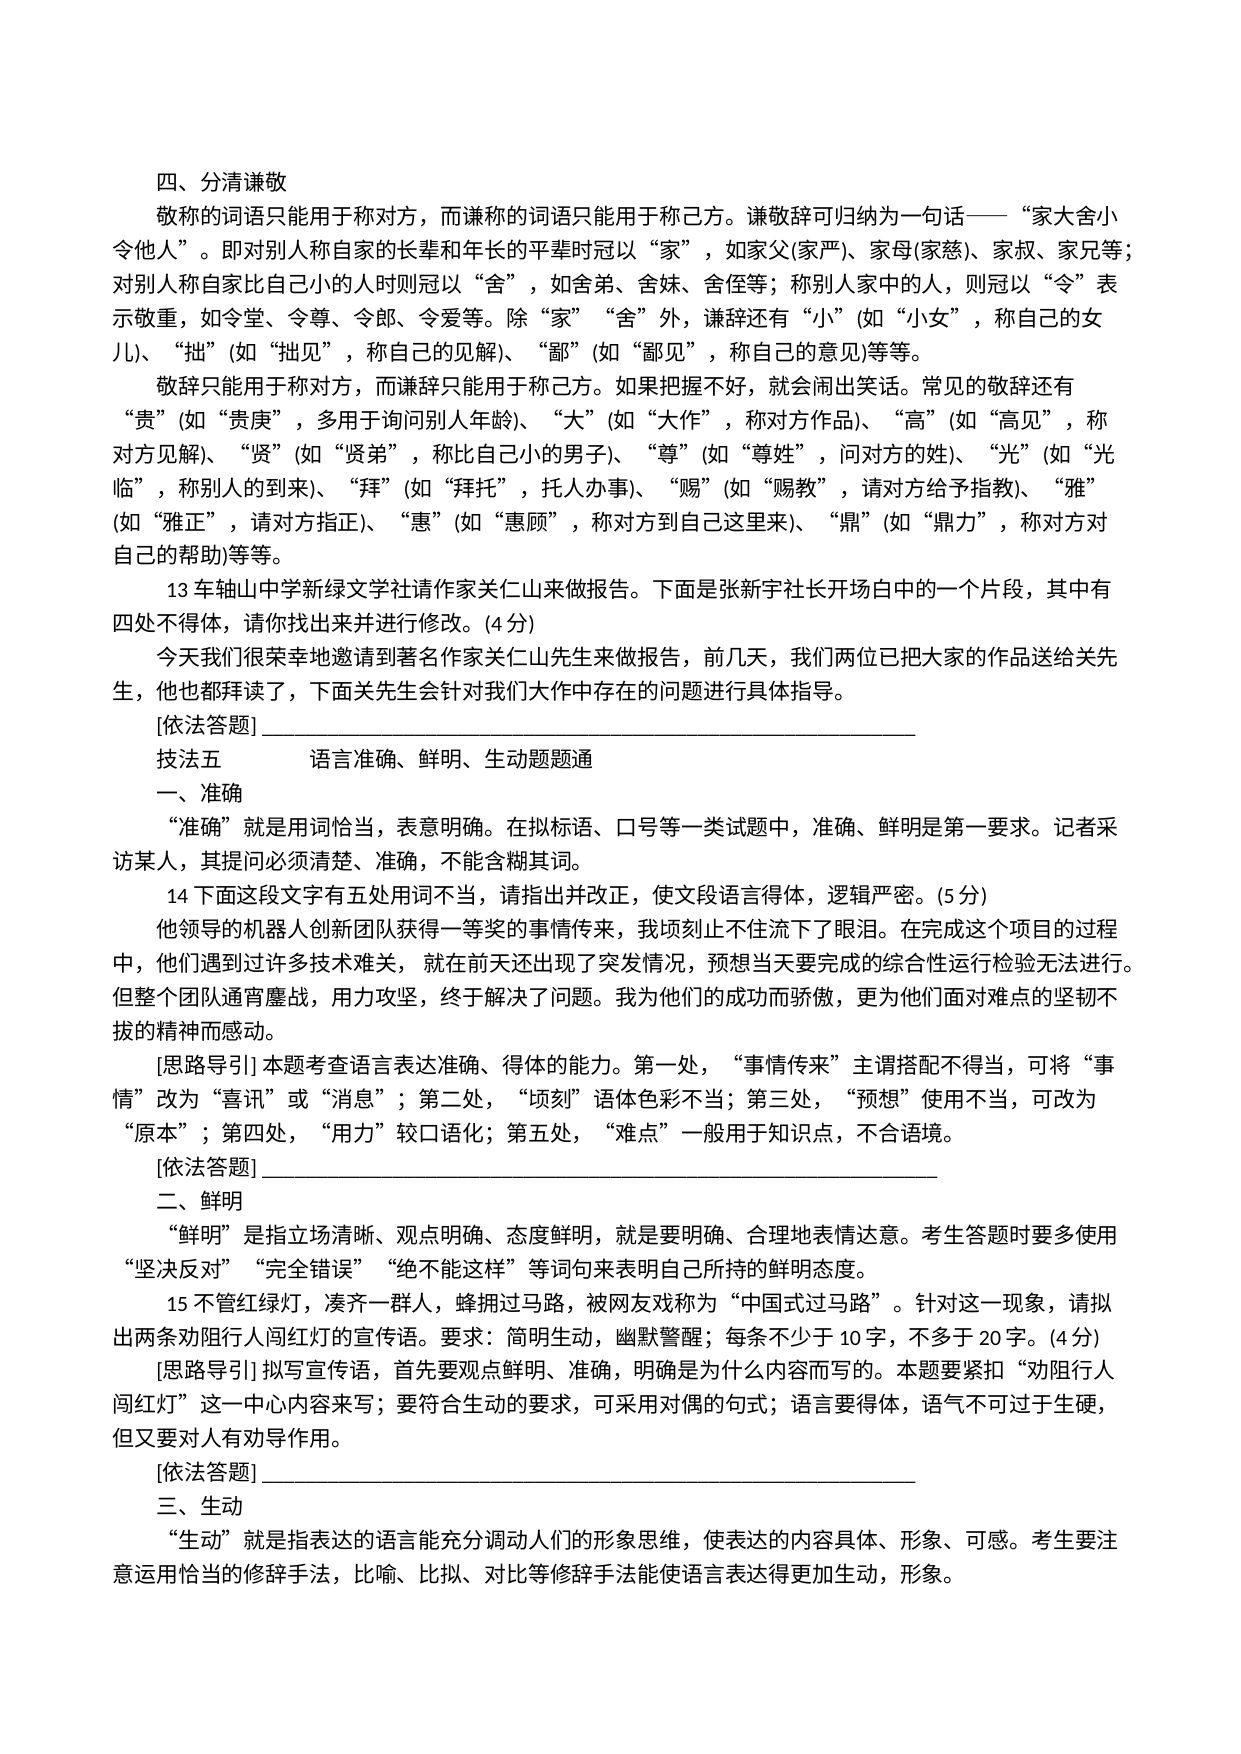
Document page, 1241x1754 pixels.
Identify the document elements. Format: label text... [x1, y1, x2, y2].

text 二、鲜明 [112, 1183, 1128, 1217]
text 敬辞只能用于称对方，而谦辞只能用于称己方。如果把握不好，就会闹出笑话。常见的敬辞还有“贵”(如“贵庚”，多用于询问别人年龄)、“大”(如“大作”，称对方作品)、“高”(如“高见”，称对方见解)、“贤”(如“贤弟”，称比自己小的男子)、“尊”(如“尊姓”，问对方的姓)、“光”(如“光临”，称别人的到来)、“拜”(如“拜托”，托人办事)、“赐”(如“赐教”，请对方给予指教)、“雅”(如“雅正”，请对方指正)、“惠”(如“惠顾”，称对方到自己这里来)、“鼎”(如“鼎力”，称对方对自己的帮助)等等。 [112, 368, 1128, 571]
text “准确”就是用词恰当，表意明确。在拟标语、口号等一类试题中，准确、鲜明是第一要求。记者采访某人，其提问必须清楚、准确，不能含糊其词。 [112, 809, 1128, 877]
text 技法五 语言准确、鲜明、生动题题通 [112, 741, 1128, 775]
text 今天我们很荣幸地邀请到著名作家关仁山先生来做报告，前几天，我们两位已把大家的作品送给关先生，他也都拜读了，下面关先生会针对我们大作中存在的问题进行具体指导。 [112, 639, 1128, 707]
text 14 下面这段文字有五处用词不当，请指出并改正，使文段语言得体，逻辑严密。(5分) [112, 877, 1128, 911]
text [依法答题] ____________________________________________________________ [112, 1454, 1128, 1488]
text [思路导引] 本题考查语言表达准确、得体的能力。第一处，“事情传来”主谓搭配不得当，可将“事情”改为“喜讯”或“消息”；第二处，“顷刻”语体色彩不当；第三处，“预想”使用不当，可改为“原本”；第四处，“用力”较口语化；第五处，“难点”一般用于知识点，不合语境。 [112, 1047, 1128, 1149]
text 15 不管红绿灯，凑齐一群人，蜂拥过马路，被网友戏称为“中国式过马路”。针对这一现象，请拟出两条劝阻行人闯红灯的宣传语。要求：简明生动，幽默警醒；每条不少于10字，不多于20字。(4分) [112, 1284, 1128, 1352]
text 三、生动 [112, 1488, 1128, 1522]
text “鲜明”是指立场清晰、观点明确、态度鲜明，就是要明确、合理地表情达意。考生答题时要多使用“坚决反对”“完全错误”“绝不能这样”等词句来表明自己所持的鲜明态度。 [112, 1217, 1128, 1284]
text 他领导的机器人创新团队获得一等奖的事情传来，我顷刻止不住流下了眼泪。在完成这个项目的过程中，他们遇到过许多技术难关， 就在前天还出现了突发情况，预想当天要完成的综合性运行检验无法进行。但整个团队通宵鏖战，用力攻坚，终于解决了问题。我为他们的成功而骄傲，更为他们面对难点的坚韧不拔的精神而感动。 [112, 911, 1128, 1047]
text [思路导引] 拟写宣传语，首先要观点鲜明、准确，明确是为什么内容而写的。本题要紧扣“劝阻行人闯红灯”这一中心内容来写；要符合生动的要求，可采用对偶的句式；语言要得体，语气不可过于生硬，但又要对人有劝导作用。 [112, 1352, 1128, 1454]
text 敬称的词语只能用于称对方，而谦称的词语只能用于称己方。谦敬辞可归纳为一句话——“家大舍小令他人”。即对别人称自家的长辈和年长的平辈时冠以“家”，如家父(家严)、家母(家慈)、家叔、家兄等；对别人称自家比自己小的人时则冠以“舍”，如舍弟、舍妹、舍侄等；称别人家中的人，则冠以“令”表示敬重，如令堂、令尊、令郎、令爱等。除“家”“舍”外，谦辞还有“小”(如“小女”，称自己的女儿)、“拙”(如“拙见”，称自己的见解)、“鄙”(如“鄙见”，称自己的意见)等等。 [112, 198, 1128, 368]
text “生动”就是指表达的语言能充分调动人们的形象思维，使表达的内容具体、形象、可感。考生要注意运用恰当的修辞手法，比喻、比拟、对比等修辞手法能使语言表达得更加生动，形象。 [112, 1522, 1128, 1590]
text 13 车轴山中学新绿文学社请作家关仁山来做报告。下面是张新宇社长开场白中的一个片段，其中有四处不得体，请你找出来并进行修改。(4分) [112, 571, 1128, 639]
text [依法答题] ______________________________________________________________ [112, 1149, 1128, 1183]
text [依法答题] ____________________________________________________________ [112, 707, 1128, 741]
text 一、准确 [112, 775, 1128, 809]
text 四、分清谦敬 [112, 164, 1128, 198]
